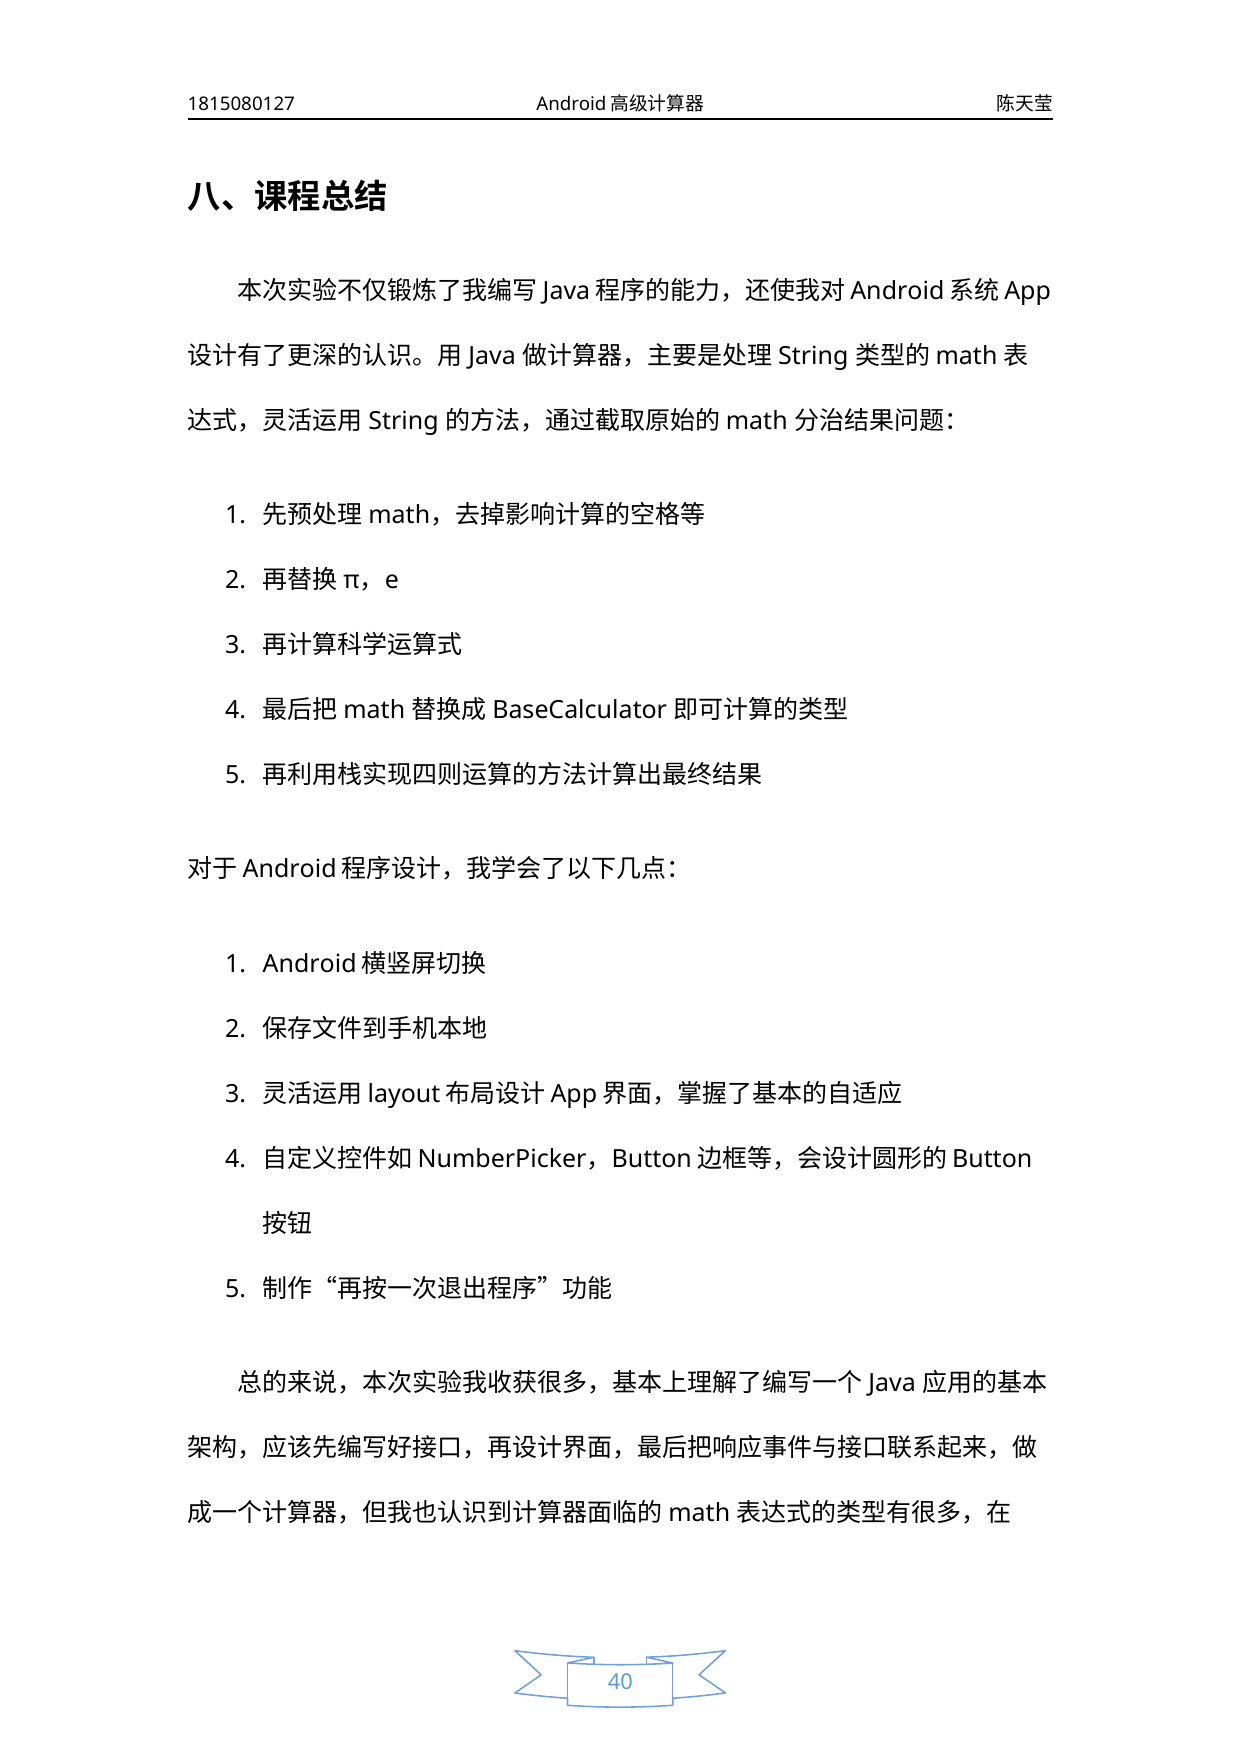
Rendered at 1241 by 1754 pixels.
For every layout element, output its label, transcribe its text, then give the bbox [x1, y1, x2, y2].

list 再利用栈实现四则运算的方法计算出最终结果 [225, 740, 1053, 805]
list 保存文件到手机本地 [225, 994, 1053, 1059]
list 自定义控件如NumberPicker，Button边框等，会设计圆形的Button按钮 [225, 1124, 1053, 1254]
list 先预处理 math，去掉影响计算的空格等 [225, 480, 1053, 545]
title 八、课程总结 [187, 162, 1053, 227]
list 再替换 π，e [225, 545, 1053, 610]
list 制作“再按一次退出程序”功能 [225, 1254, 1053, 1319]
list 再计算科学运算式 [225, 610, 1053, 675]
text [187, 1348, 1053, 1543]
list Android横竖屏切换 [225, 929, 1053, 994]
list 最后把 math 替换成 BaseCalculator 即可计算的类型 [225, 675, 1053, 740]
text 对于Android程序设计，我学会了以下几点： [187, 834, 1053, 899]
text 本次实验不仅锻炼了我编写Java程序的能力，还使我对Android系统App设计有了更深的认识。用 Java 做计算器，主要是处理 String 类型的 math 表达式，灵活运用 String 的方法，通过截取原始的 math 分治结果问题： [187, 256, 1053, 451]
list 灵活运用layout布局设计App界面，掌握了基本的自适应 [225, 1059, 1053, 1124]
